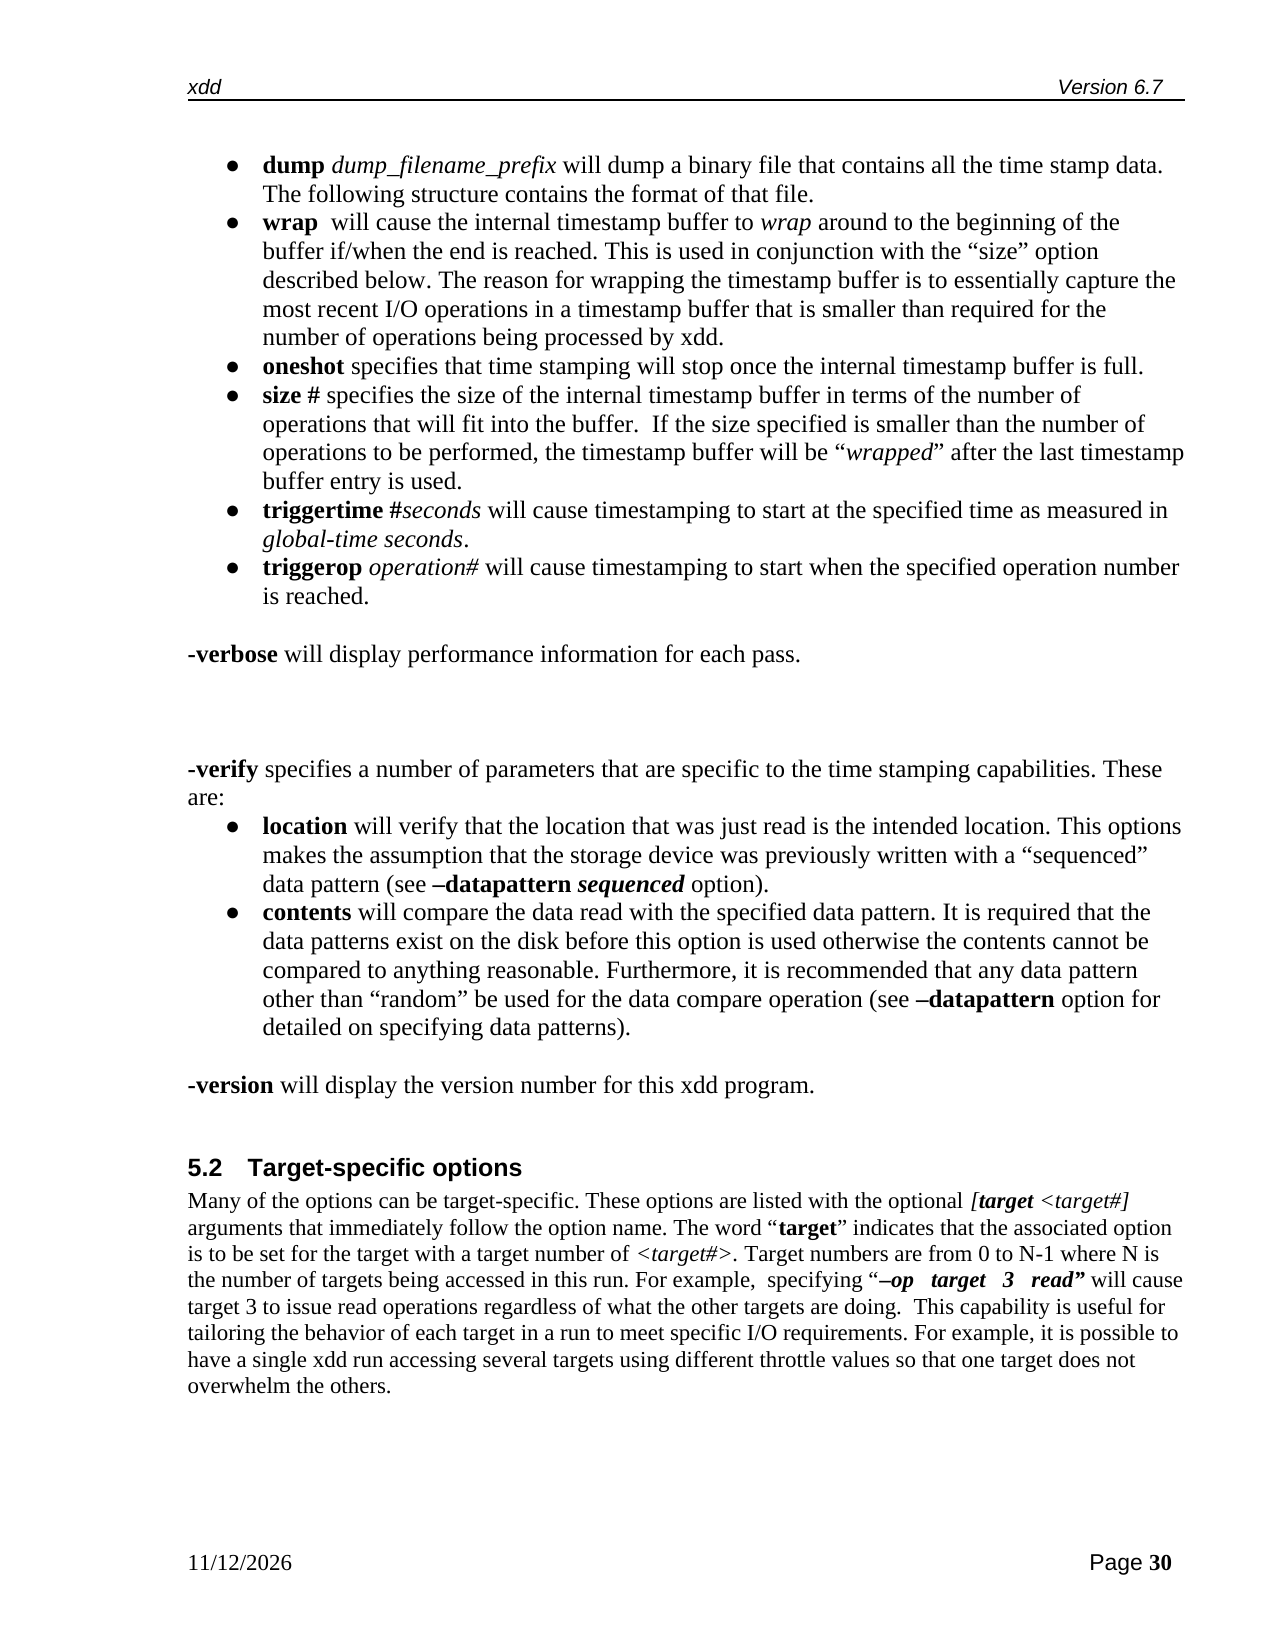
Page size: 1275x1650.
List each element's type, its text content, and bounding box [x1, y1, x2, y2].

text -version will display the version number for this xdd program. [187, 1070, 1185, 1099]
list wrap will cause the internal timestamp buffer to wrap around to the beginning of the buffer if/when the end is reached. This is used in conjunction with the “size” option described below. The reason for wrapping the timestamp buffer is to essentially capture the most recent I/O operations in a timestamp buffer that is smaller than required for the number of operations being processed by xdd. [225, 207, 1185, 351]
list dump dump_filename_prefix will dump a binary file that contains all the time stamp data. The following structure contains the format of that file. [225, 150, 1185, 207]
list oneshot specifies that time stamping will stop once the internal timestamp buffer is full. [225, 351, 1185, 380]
list triggertime #seconds will cause timestamping to start at the specified time as measured in global-time seconds. [225, 495, 1185, 552]
list location will verify that the location that was just read is the intended location. This options makes the assumption that the storage device was previously written with a “sequenced” data pattern (see –datapattern sequenced option). [225, 811, 1185, 897]
subtitle Target-specific options [187, 1152, 1185, 1181]
list triggerop operation# will cause timestamping to start when the specified operation number is reached. [225, 552, 1185, 610]
list contents will compare the data read with the specified data pattern. It is required that the data patterns exist on the disk before this option is used otherwise the contents cannot be compared to anything reasonable. Furthermore, it is recommended that any data pattern other than “random” be used for the data compare operation (see –datapattern option for detailed on specifying data patterns). [225, 897, 1185, 1041]
list size # specifies the size of the internal timestamp buffer in terms of the number of operations that will fit into the buffer. If the size specified is smaller than the number of operations to be performed, the timestamp buffer will be “wrapped” after the last timestamp buffer entry is used. [225, 380, 1185, 495]
text -verbose will display performance information for each pass. [187, 639, 1185, 667]
text -verify specifies a number of parameters that are specific to the time stamping capabilities. These are: [187, 754, 1185, 811]
text Many of the options can be target-specific. These options are listed with the optional [target <target#] arguments that immediately follow the option name. The word “target” indicates that the associated option is to be set for the target with a target number of <target#>. Target numbers are from 0 to N-1 where N is the number of targets being accessed in this run. For example, specifying “–op target 3 read” will cause target 3 to issue read operations regardless of what the other targets are doing. This capability is useful for tailoring the behavior of each target in a run to meet specific I/O requirements. For example, it is possible to have a single xdd run accessing several targets using different throttle values so that one target does not overwhelm the others. [187, 1187, 1185, 1398]
